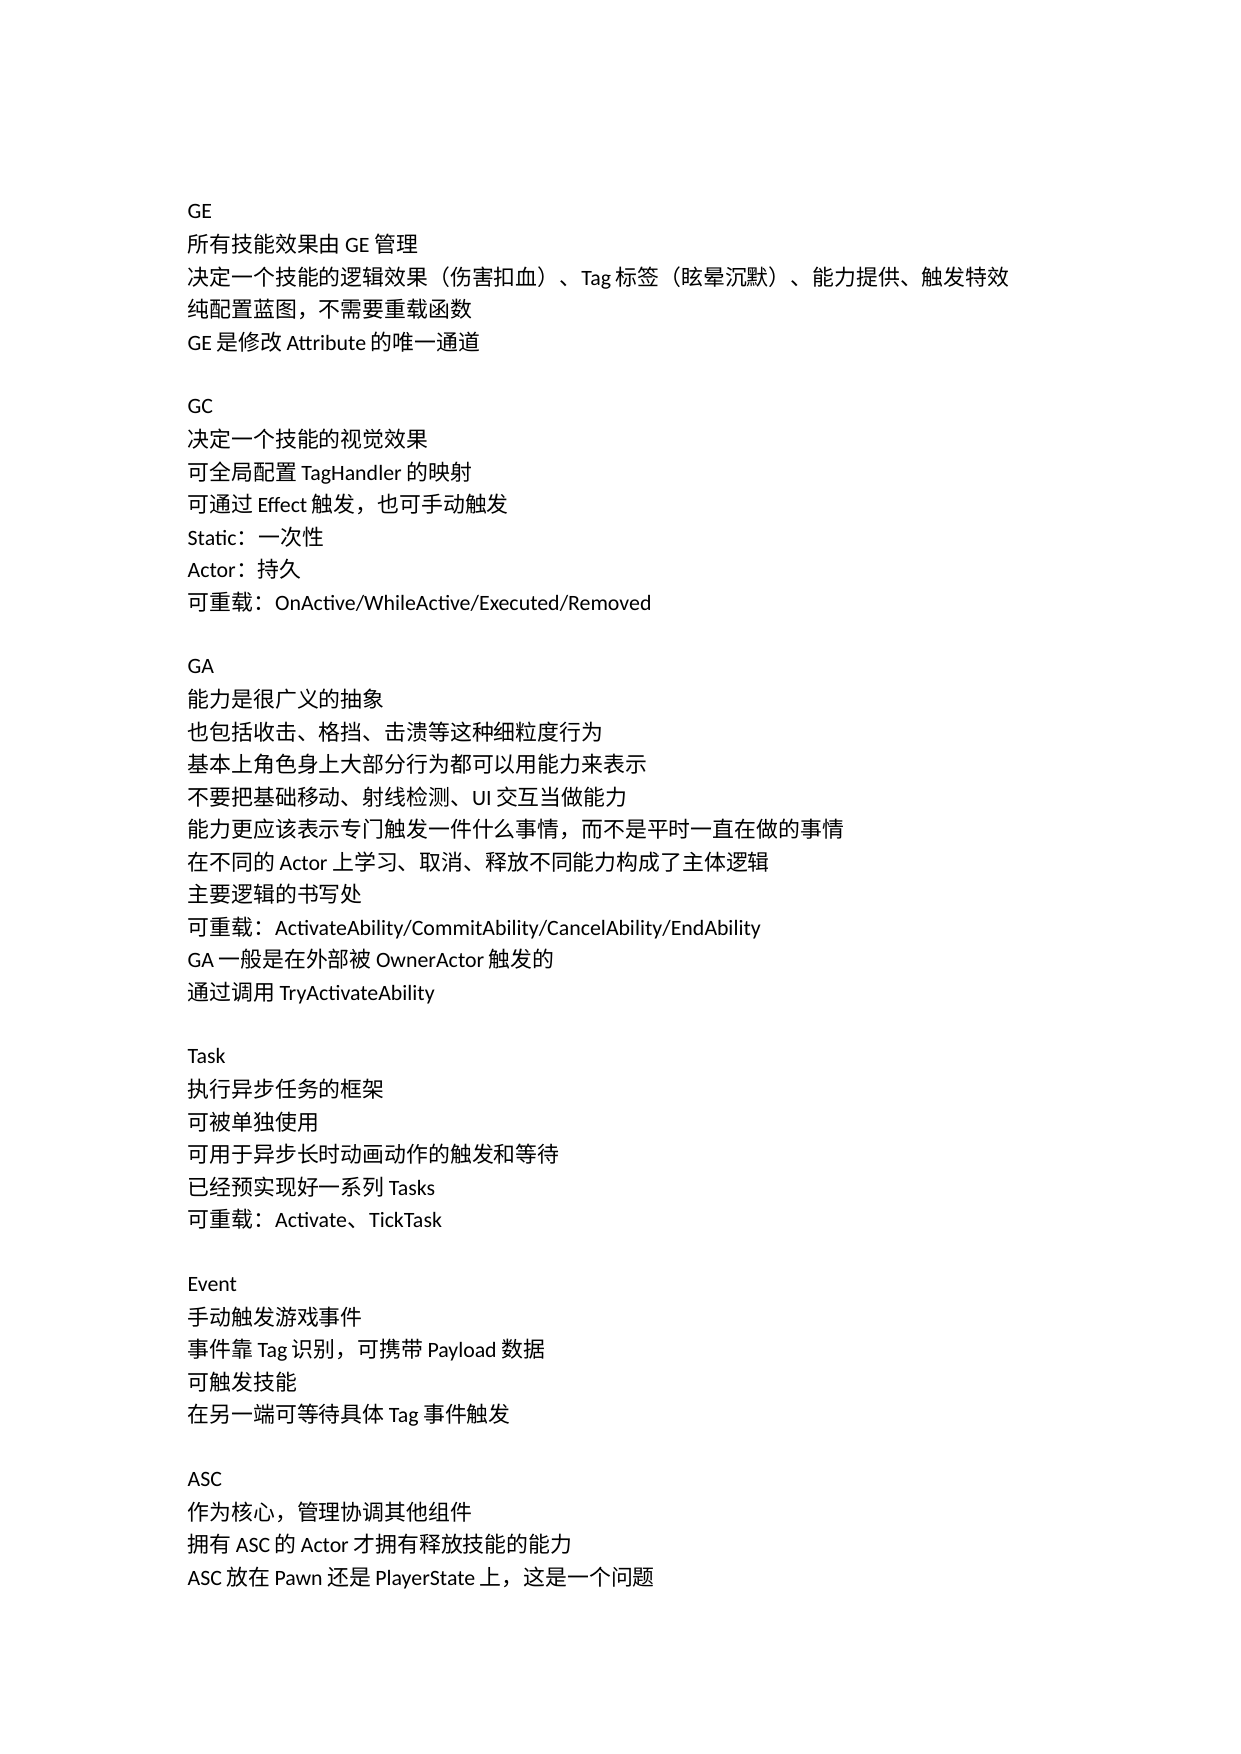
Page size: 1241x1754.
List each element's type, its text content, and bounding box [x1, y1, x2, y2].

text 决定一个技能的逻辑效果（伤害扣血）、Tag标签（眩晕沉默）、能力提供、触发特效 [187, 259, 1053, 292]
text 可重载：OnActive/WhileActive/Executed/Removed [187, 584, 1053, 617]
text 可重载：Activate、TickTask [187, 1202, 1053, 1234]
text GA [187, 649, 1053, 682]
text 能力是很广义的抽象 [187, 682, 1053, 714]
text ASC放在Pawn还是PlayerState上，这是一个问题 [187, 1559, 1053, 1592]
text Static：一次性 [187, 519, 1053, 552]
text 基本上角色身上大部分行为都可以用能力来表示 [187, 747, 1053, 779]
text 可触发技能 [187, 1364, 1053, 1397]
text 可重载：ActivateAbility/CommitAbility/CancelAbility/EndAbility [187, 909, 1053, 942]
text 决定一个技能的视觉效果 [187, 422, 1053, 454]
text 所有技能效果由GE管理 [187, 227, 1053, 259]
text Event [187, 1267, 1053, 1299]
text Task [187, 1039, 1053, 1072]
text 也包括收击、格挡、击溃等这种细粒度行为 [187, 714, 1053, 747]
text 能力更应该表示专门触发一件什么事情，而不是平时一直在做的事情 [187, 812, 1053, 844]
text GA一般是在外部被OwnerActor触发的 [187, 942, 1053, 974]
text 作为核心，管理协调其他组件 [187, 1494, 1053, 1527]
text 事件靠Tag识别，可携带Payload数据 [187, 1332, 1053, 1364]
text 主要逻辑的书写处 [187, 877, 1053, 909]
text 手动触发游戏事件 [187, 1299, 1053, 1332]
text 不要把基础移动、射线检测、UI交互当做能力 [187, 779, 1053, 812]
text 在不同的Actor上学习、取消、释放不同能力构成了主体逻辑 [187, 844, 1053, 877]
text 可用于异步长时动画动作的触发和等待 [187, 1137, 1053, 1169]
text 可全局配置TagHandler的映射 [187, 454, 1053, 487]
text GE是修改Attribute的唯一通道 [187, 324, 1053, 357]
text 拥有ASC的Actor才拥有释放技能的能力 [187, 1527, 1053, 1559]
text GC [187, 389, 1053, 422]
text 在另一端可等待具体Tag事件触发 [187, 1397, 1053, 1429]
text 可通过Effect触发，也可手动触发 [187, 487, 1053, 519]
text Actor：持久 [187, 552, 1053, 584]
text 执行异步任务的框架 [187, 1072, 1053, 1104]
text 可被单独使用 [187, 1104, 1053, 1137]
text 通过调用TryActivateAbility [187, 974, 1053, 1007]
text ASC [187, 1462, 1053, 1494]
text GE [187, 194, 1053, 227]
text 纯配置蓝图，不需要重载函数 [187, 292, 1053, 324]
text 已经预实现好一系列Tasks [187, 1169, 1053, 1202]
